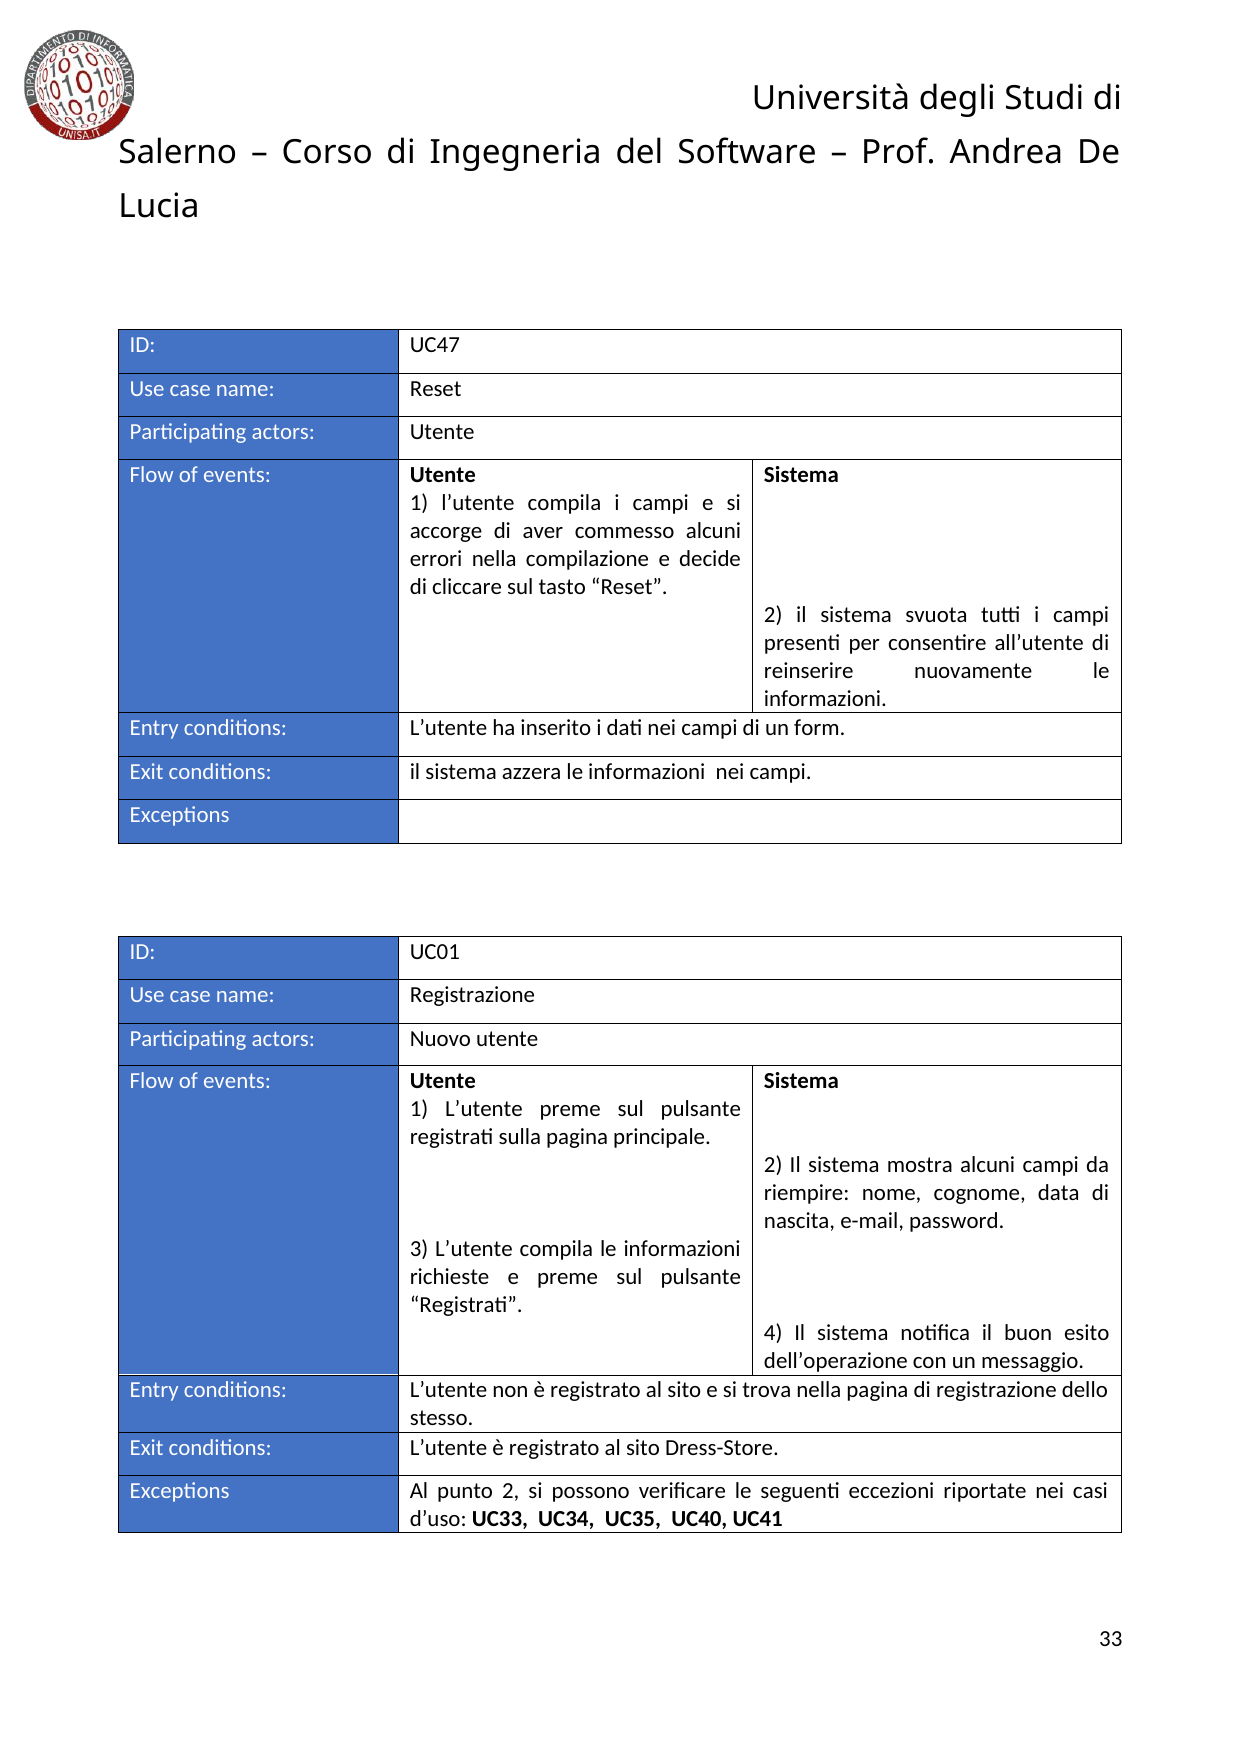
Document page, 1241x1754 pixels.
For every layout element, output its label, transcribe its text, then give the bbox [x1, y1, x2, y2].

table_cell Utente 1) l’utente compila i campi e si accorge di aver commesso alcuni errori nella compilazione e decide di cliccare sul tasto “Reset”. [399, 460, 752, 712]
table_header UC01 [399, 937, 1121, 979]
table_cell L’utente ha inserito i dati nei campi di un form. [399, 713, 1121, 756]
table_header ID: [119, 330, 398, 373]
table_cell L’utente non è registrato al sito e si trova nella pagina di registrazione dello stesso. [399, 1376, 1121, 1432]
table_cell [399, 800, 1121, 843]
table_cell Utente [399, 417, 1121, 459]
table_cell Utente 1) L’utente preme sul pulsante registrati sulla pagina principale. 3) L’utente compila le informazioni richieste e preme sul pulsante “Registrati”. [399, 1066, 752, 1374]
table_cell Sistema 2) Il sistema mostra alcuni campi da riempire: nome, cognome, data di nascita, e-mail, password. 4) Il sistema notifica il buon esito dell’operazione con un messaggio. [753, 1066, 1121, 1374]
table_cell Exit conditions: [119, 757, 398, 799]
table_cell Flow of events: [119, 460, 398, 712]
table_cell Use case name: [119, 374, 398, 416]
table_cell Entry conditions: [119, 1376, 398, 1432]
table_cell Use case name: [119, 980, 398, 1023]
picture [24, 30, 134, 140]
table_cell Participating actors: [119, 417, 398, 459]
table_cell Exit conditions: [119, 1433, 398, 1475]
table_cell L’utente è registrato al sito Dress-Store. [399, 1433, 1121, 1475]
table_header ID: [119, 937, 398, 979]
table_cell Sistema 2) il sistema svuota tutti i campi presenti per consentire all’utente di reinserire nuovamente le informazioni. [753, 460, 1121, 712]
table_cell Entry conditions: [119, 713, 398, 756]
table_cell Al punto 2, si possono verificare le seguenti eccezioni riportate nei casi d’uso: UC33, UC34, UC35, UC40, UC41 [399, 1476, 1121, 1532]
table_cell Exceptions [119, 800, 398, 843]
table_cell Participating actors: [119, 1024, 398, 1065]
table_cell Nuovo utente [399, 1024, 1121, 1065]
table_cell Exceptions [119, 1476, 398, 1532]
table_cell il sistema azzera le informazioni nei campi. [399, 757, 1121, 799]
table_cell Flow of events: [119, 1066, 398, 1374]
table_cell Reset [399, 374, 1121, 416]
table_cell Registrazione [399, 980, 1121, 1023]
table_header UC47 [399, 330, 1121, 373]
